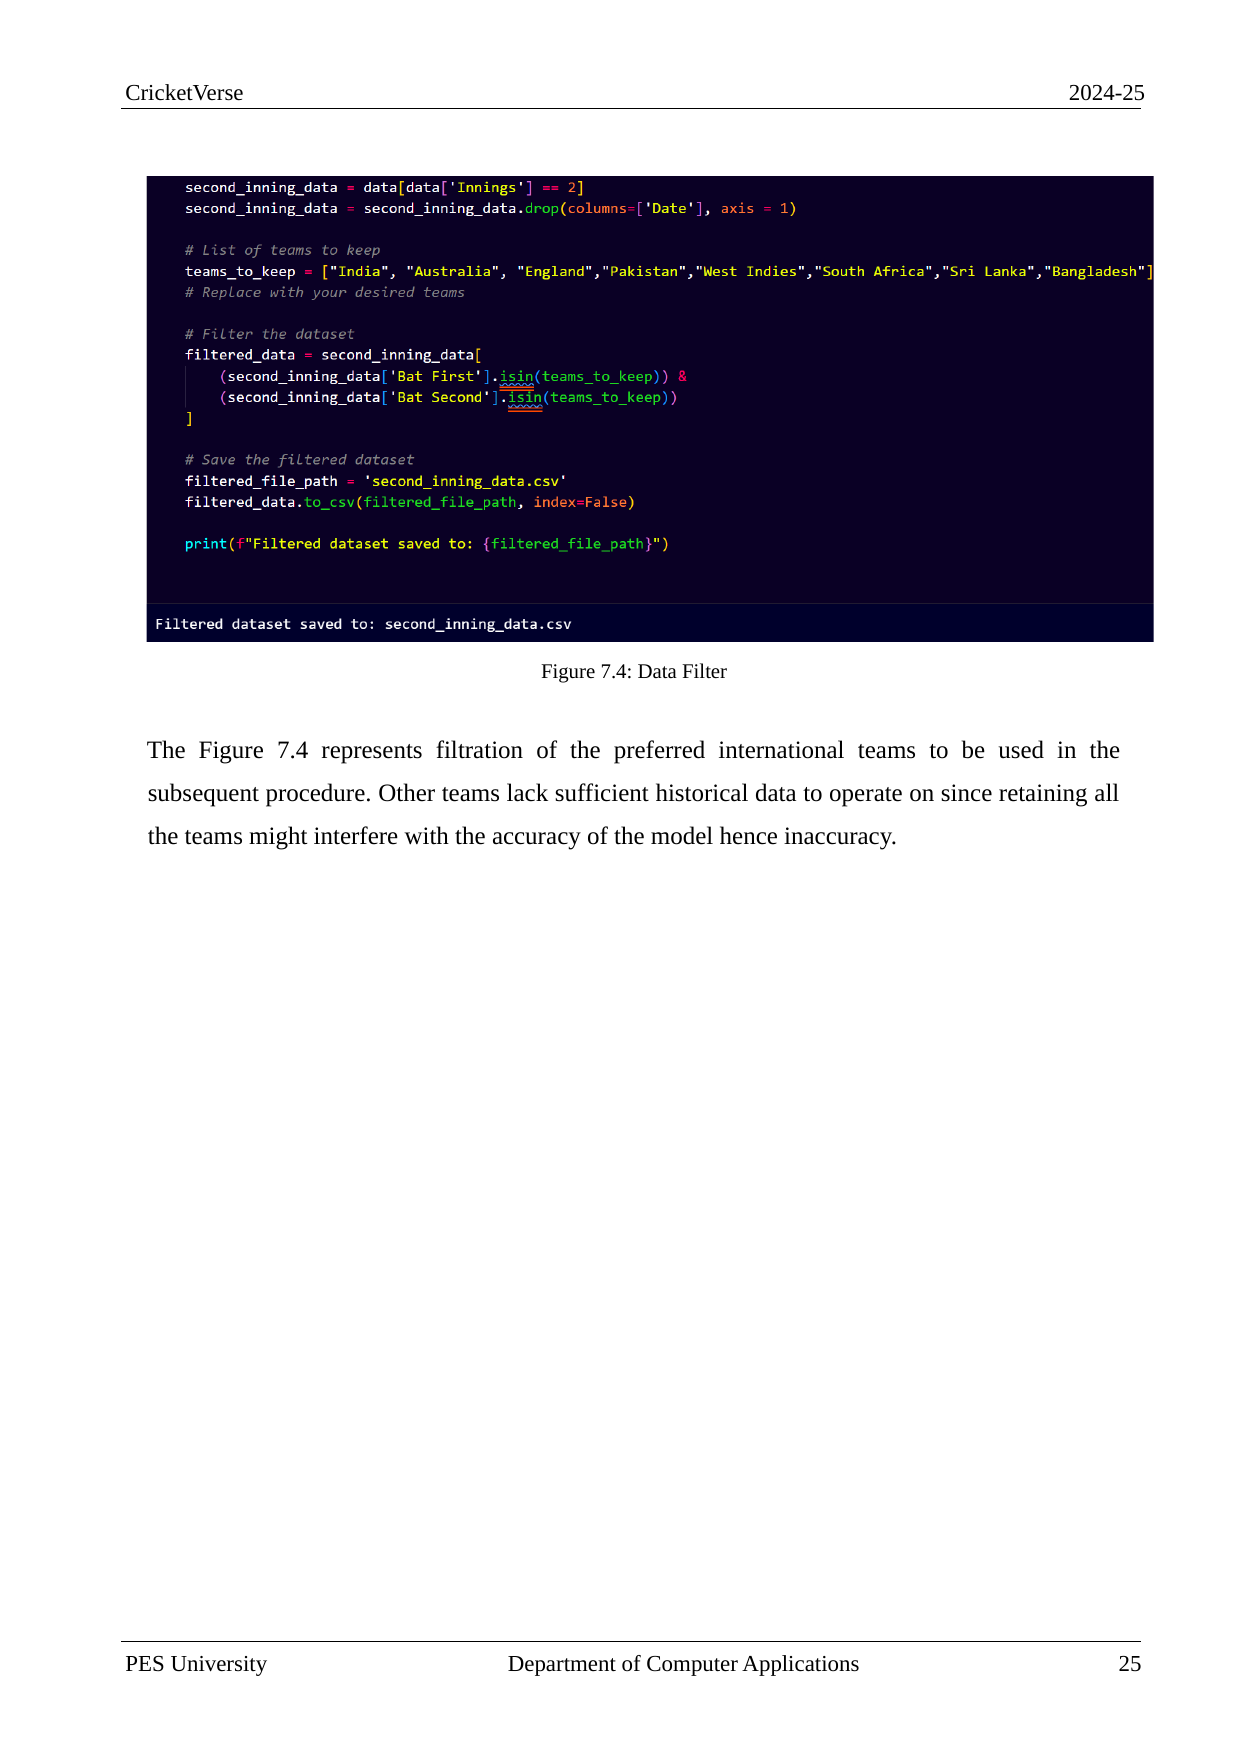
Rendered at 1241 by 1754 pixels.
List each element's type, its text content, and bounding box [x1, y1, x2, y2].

picture [146, 176, 1154, 642]
text The Figure 7.4 represents filtration of the preferred international teams to be used in the subsequent procedure. Other teams lack sufficient historical data to operate on since retaining all the teams might interfere with the accuracy of the model hence inaccuracy. [147, 735, 1121, 850]
text Figure 7.4: Data Filter [147, 658, 1121, 683]
